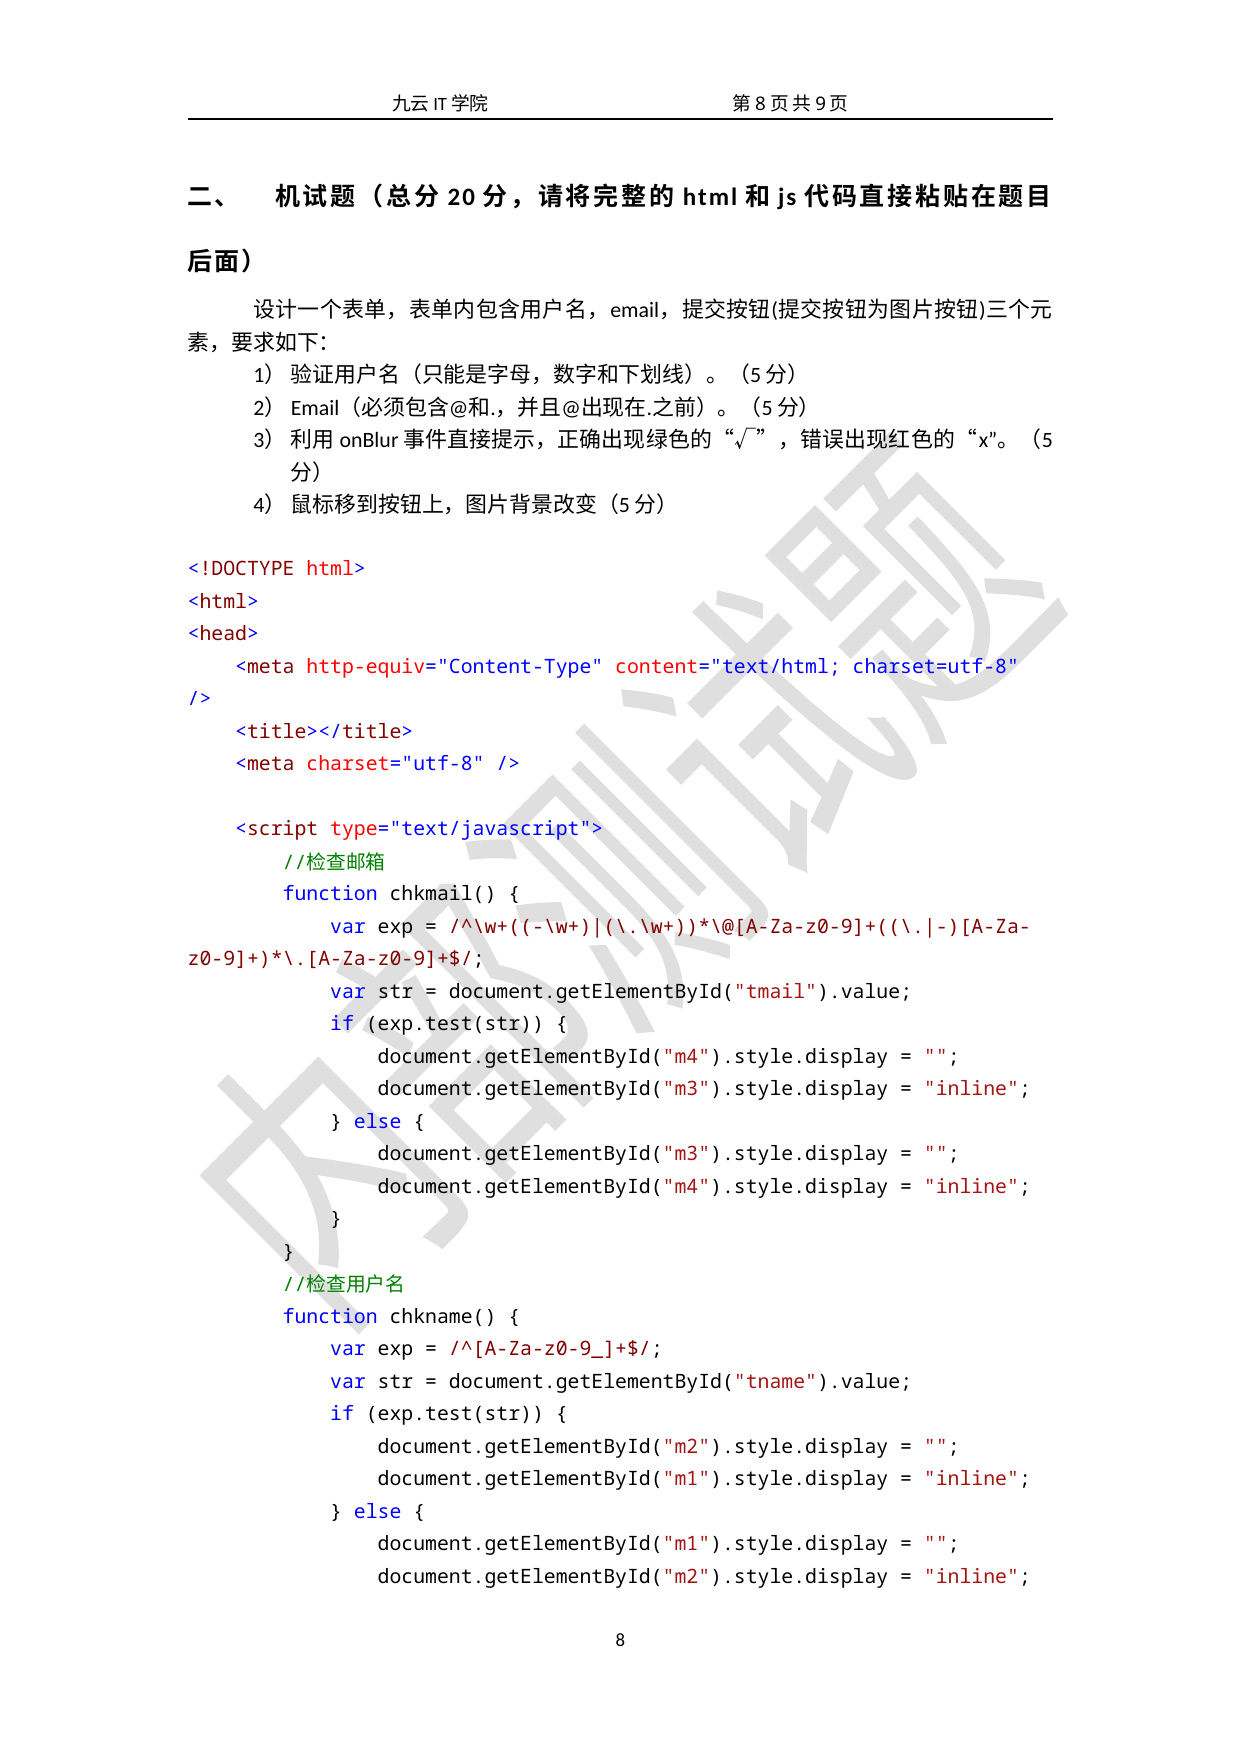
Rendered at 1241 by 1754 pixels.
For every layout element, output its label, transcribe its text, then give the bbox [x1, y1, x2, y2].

text document.getElementById("m1").style.display = ""; [187, 1527, 1053, 1559]
list 机试题（总分20分，请将完整的html和js代码直接粘贴在题目后面） [187, 162, 1053, 292]
text if (exp.test(str)) { [187, 1397, 1053, 1429]
text document.getElementById("m3").style.display = "inline"; [187, 1072, 1053, 1104]
list Email（必须包含@和.，并且@出现在.之前）。（5分） [253, 389, 1053, 422]
text <html> [187, 584, 1053, 617]
text function chkname() { [187, 1299, 1053, 1332]
list 鼠标移到按钮上，图片背景改变（5分） [253, 487, 1053, 519]
text document.getElementById("m4").style.display = ""; [187, 1039, 1053, 1072]
text var exp = /^\w+((-\w+)|(\.\w+))*\@[A-Za-z0-9]+((\.|-)[A-Za-z0-9]+)*\.[A-Za-z0-9]+$/; [187, 909, 1053, 974]
text var exp = /^[A-Za-z0-9_]+$/; [187, 1332, 1053, 1364]
text } [187, 1202, 1053, 1234]
text <meta http-equiv="Content-Type" content="text/html; charset=utf-8" /> [187, 649, 1053, 714]
text document.getElementById("m2").style.display = ""; [187, 1429, 1053, 1462]
text } [187, 1234, 1053, 1267]
text var str = document.getElementById("tname").value; [187, 1364, 1053, 1397]
text <meta charset="utf-8" /> [187, 747, 1053, 779]
text document.getElementById("m1").style.display = "inline"; [187, 1462, 1053, 1494]
text var str = document.getElementById("tmail").value; [187, 974, 1053, 1007]
text } else { [187, 1494, 1053, 1527]
text function chkmail() { [187, 877, 1053, 909]
text <!DOCTYPE html> [187, 552, 1053, 584]
text document.getElementById("m4").style.display = "inline"; [187, 1169, 1053, 1202]
text document.getElementById("m3").style.display = ""; [187, 1137, 1053, 1169]
text if (exp.test(str)) { [187, 1007, 1053, 1039]
list 利用onBlur事件直接提示，正确出现绿色的“√”，错误出现红色的“x”。（5分） [253, 422, 1053, 487]
text } else { [187, 1104, 1053, 1137]
text <head> [187, 617, 1053, 649]
text document.getElementById("m2").style.display = "inline"; [187, 1559, 1053, 1592]
text //检查用户名 [187, 1267, 1053, 1299]
text <title></title> [187, 714, 1053, 747]
text <script type="text/javascript"> [187, 812, 1053, 844]
text 设计一个表单，表单内包含用户名，email，提交按钮(提交按钮为图片按钮)三个元素，要求如下： [187, 292, 1053, 357]
list 验证用户名（只能是字母，数字和下划线）。（5分） [253, 357, 1053, 389]
text //检查邮箱 [187, 844, 1053, 877]
